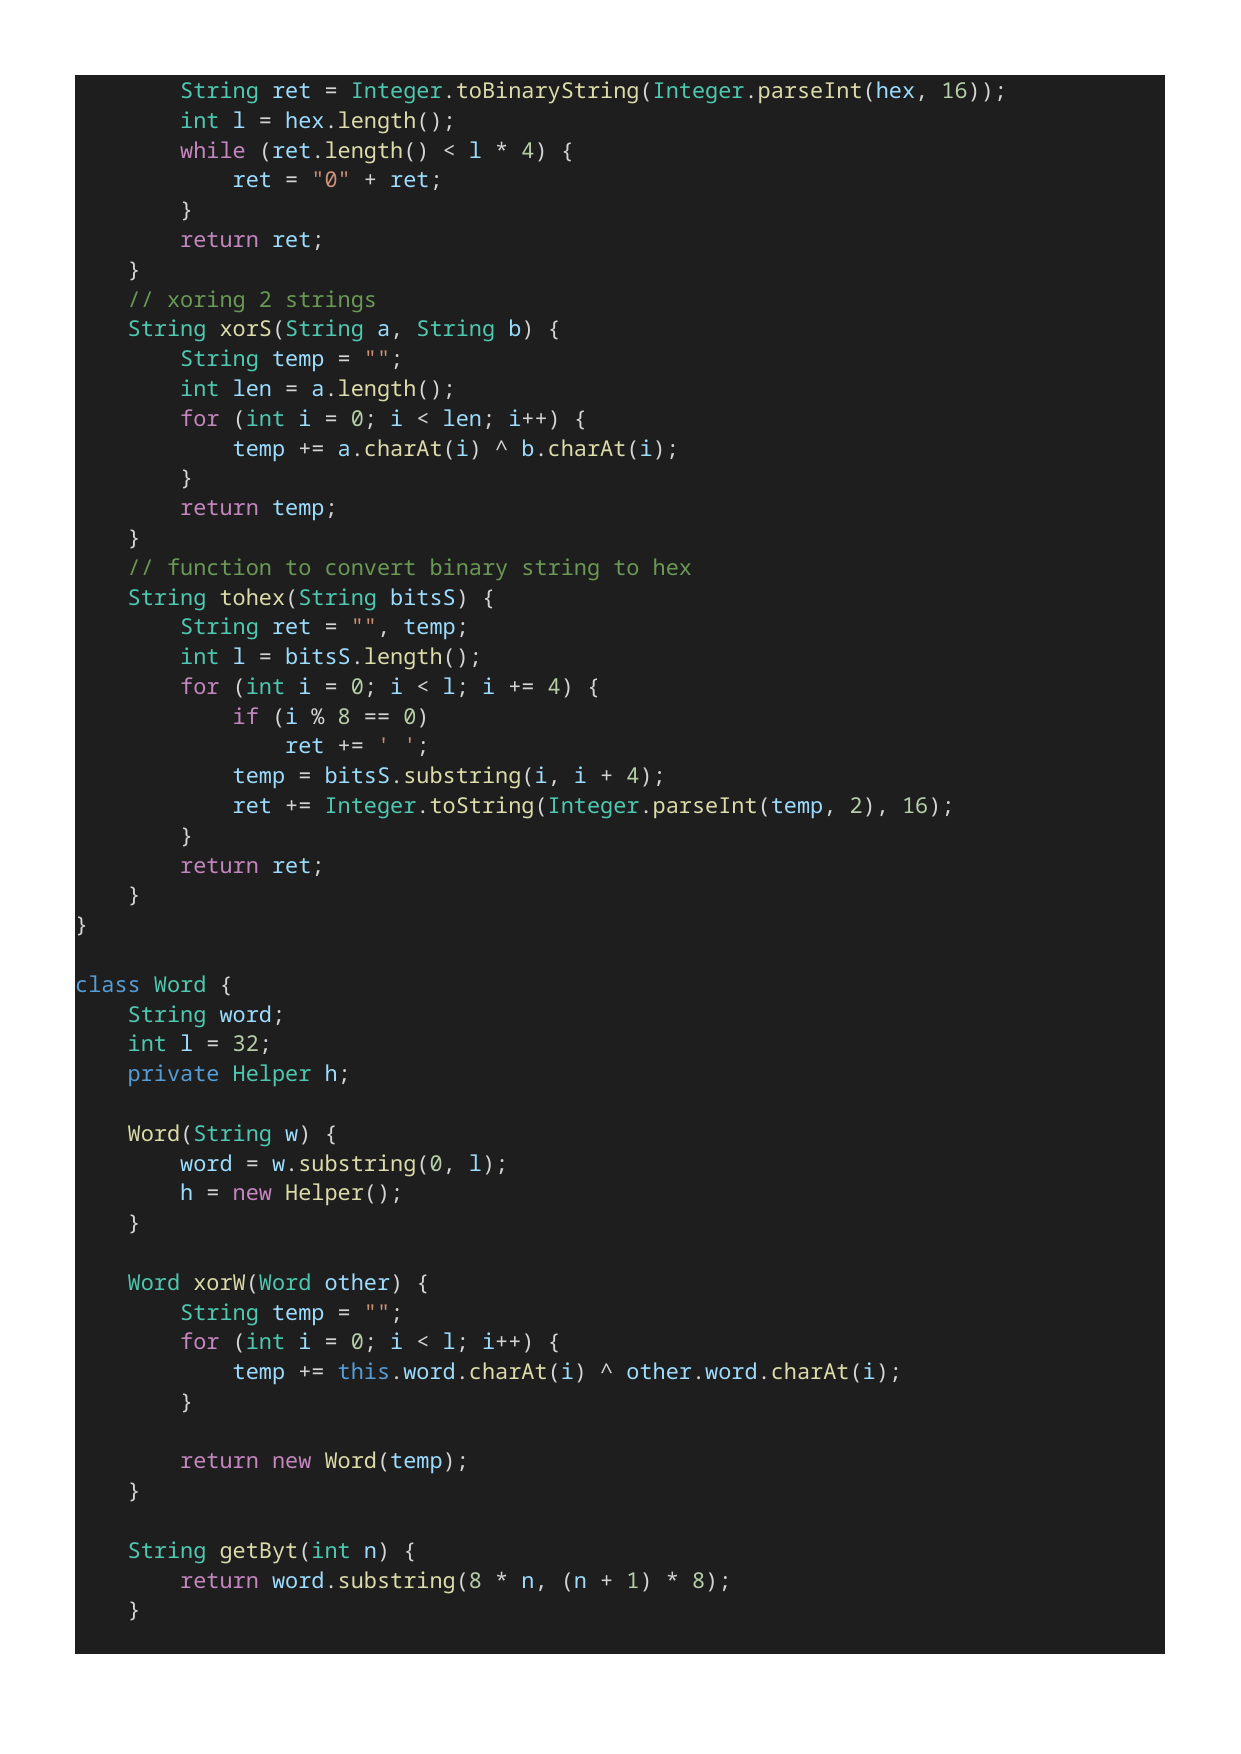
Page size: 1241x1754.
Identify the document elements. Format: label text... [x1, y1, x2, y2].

text } [75, 194, 1165, 224]
text return ret; [75, 849, 1165, 879]
text } [75, 1594, 1165, 1624]
text for (int i = 0; i < l; i += 4) { [75, 671, 1165, 701]
text class Word { [75, 969, 1165, 998]
text int len = a.length(); [75, 373, 1165, 403]
text } [75, 462, 1165, 492]
text String getByt(int n) { [75, 1535, 1165, 1564]
text } [75, 1386, 1165, 1416]
text if (i % 8 == 0) [75, 701, 1165, 730]
text String tohex(String bitsS) { [75, 581, 1165, 611]
text String ret = "", temp; [75, 611, 1165, 641]
text // function to convert binary string to hex [75, 552, 1165, 581]
text temp = bitsS.substring(i, i + 4); [75, 760, 1165, 790]
text while (ret.length() < l * 4) { [75, 134, 1165, 164]
text h = new Helper(); [75, 1177, 1165, 1207]
text } [75, 820, 1165, 849]
text word = w.substring(0, l); [75, 1147, 1165, 1177]
text return temp; [75, 492, 1165, 522]
text String xorS(String a, String b) { [75, 313, 1165, 343]
text // xoring 2 strings [75, 283, 1165, 313]
text return word.substring(8 * n, (n + 1) * 8); [75, 1564, 1165, 1594]
text } [75, 879, 1165, 909]
text return new Word(temp); [75, 1445, 1165, 1475]
text } [75, 1207, 1165, 1237]
text int l = bitsS.length(); [75, 641, 1165, 671]
text temp += this.word.charAt(i) ^ other.word.charAt(i); [75, 1356, 1165, 1386]
text ret = "0" + ret; [75, 164, 1165, 194]
text return ret; [75, 224, 1165, 254]
text ret += ' '; [75, 730, 1165, 760]
text ret += Integer.toString(Integer.parseInt(temp, 2), 16); [75, 790, 1165, 820]
text String ret = Integer.toBinaryString(Integer.parseInt(hex, 16)); [75, 75, 1165, 105]
text String temp = ""; [75, 343, 1165, 373]
text } [75, 254, 1165, 283]
text Word xorW(Word other) { [75, 1267, 1165, 1296]
text } [75, 522, 1165, 552]
text int l = 32; [75, 1028, 1165, 1058]
text } [75, 909, 1165, 939]
text temp += a.charAt(i) ^ b.charAt(i); [75, 432, 1165, 462]
text private Helper h; [75, 1058, 1165, 1088]
text for (int i = 0; i < l; i++) { [75, 1326, 1165, 1356]
text int l = hex.length(); [75, 105, 1165, 134]
text for (int i = 0; i < len; i++) { [75, 403, 1165, 432]
text Word(String w) { [75, 1118, 1165, 1147]
text String temp = ""; [75, 1296, 1165, 1326]
text String word; [75, 998, 1165, 1028]
text } [75, 1475, 1165, 1505]
